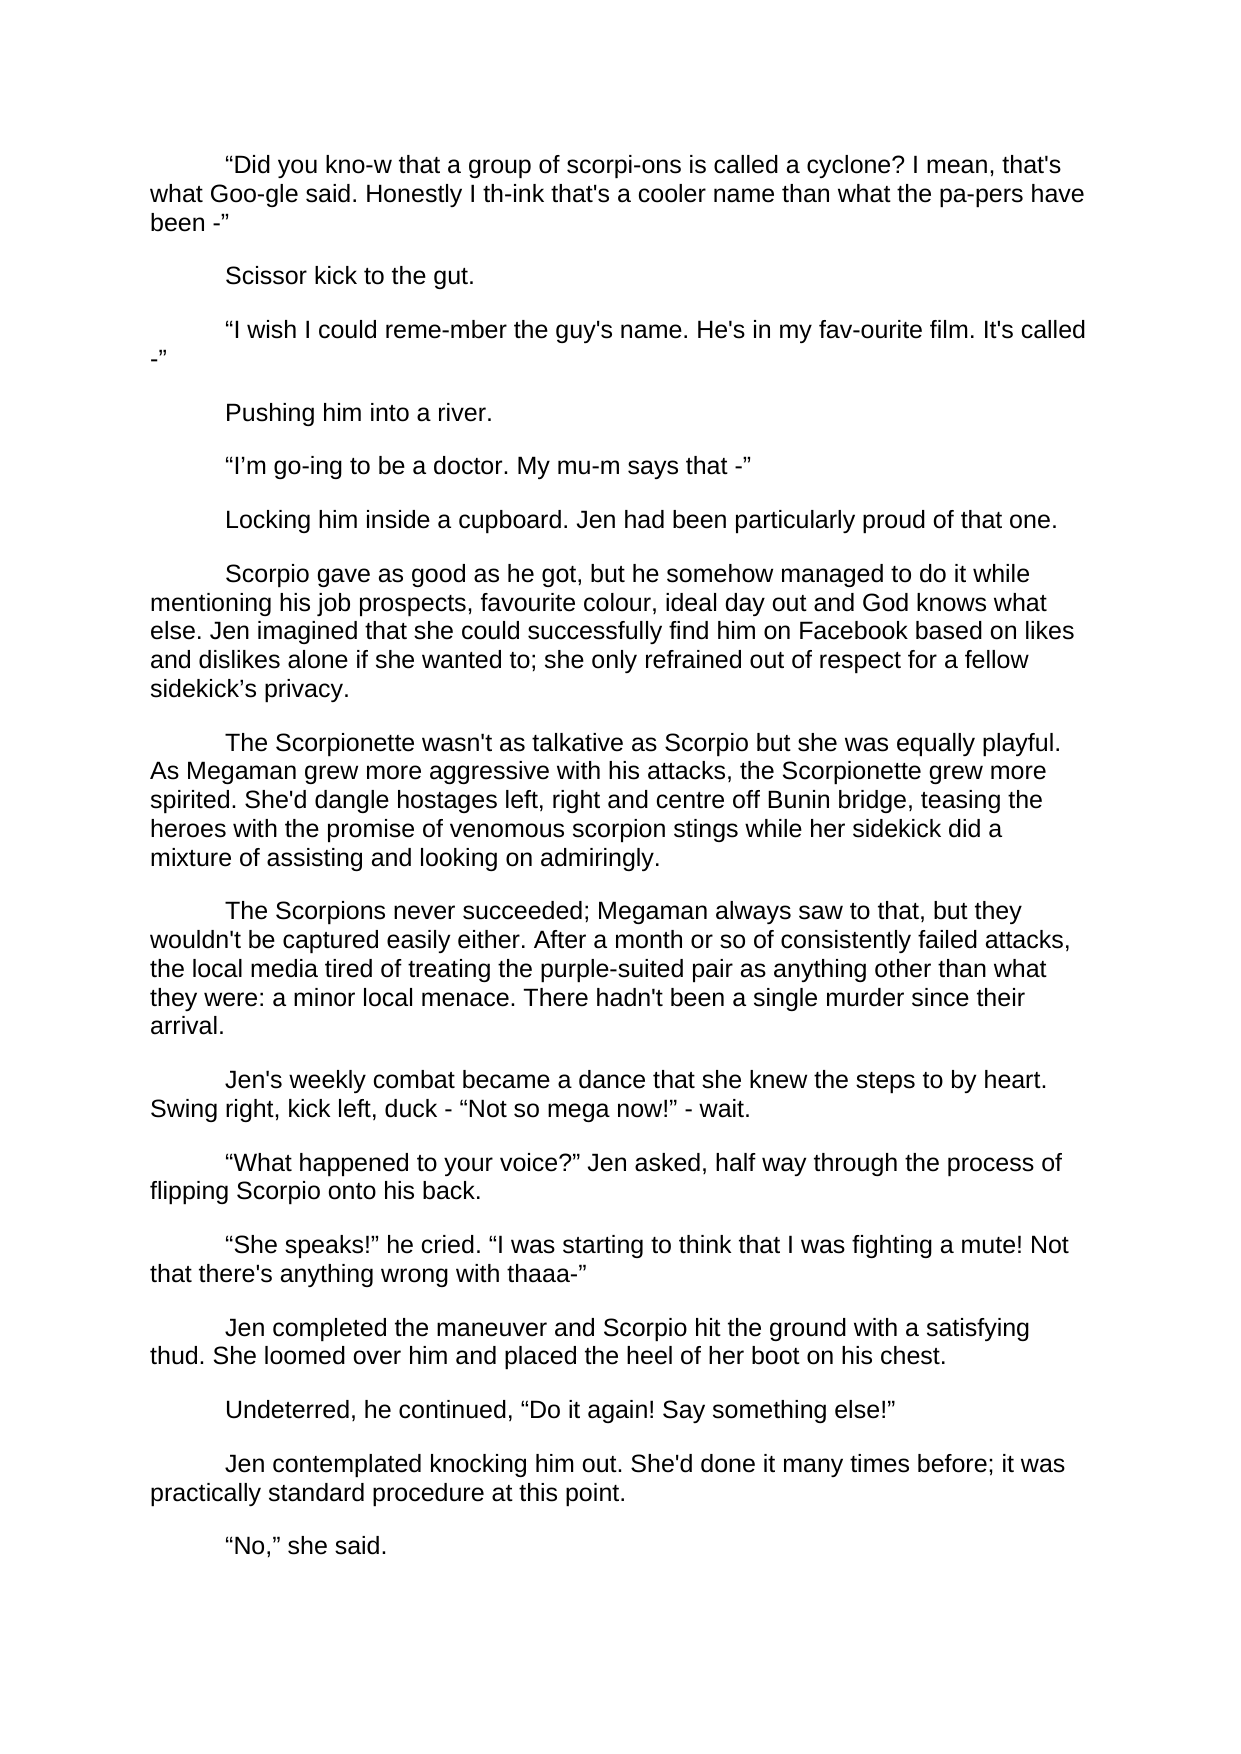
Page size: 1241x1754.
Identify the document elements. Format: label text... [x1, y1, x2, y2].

text Jen's weekly combat became a dance that she knew the steps to by heart. Swing right, kick left, duck - “Not so mega now!” - wait. [150, 1065, 1090, 1122]
text “No,” she said. [150, 1531, 1090, 1560]
text “I wish I could reme-mber the guy's name. He's in my fav-ourite film. It's called -” [150, 315, 1090, 372]
text “Did you kno-w that a group of scorpi-ons is called a cyclone? I mean, that's what Goo-gle said. Honestly I th-ink that's a cooler name than what the pa-pers have been -” [150, 150, 1090, 236]
text The Scorpions never succeeded; Megaman always saw to that, but they wouldn't be captured easily either. After a month or so of consistently failed attacks, the local media tired of treating the purple-suited pair as anything other than what they were: a minor local menace. There hadn't been a single murder since their arrival. [150, 896, 1090, 1040]
text “She speaks!” he cried. “I was starting to think that I was fighting a mute! Not that there's anything wrong with thaaa-” [150, 1230, 1090, 1287]
text Jen contemplated knocking him out. She'd done it many times before; it was practically standard procedure at this point. [150, 1449, 1090, 1506]
text Scissor kick to the gut. [150, 261, 1090, 290]
text Scorpio gave as good as he got, but he somehow managed to do it while mentioning his job prospects, favourite colour, ideal day out and God knows what else. Jen imagined that she could successfully find him on Facebook based on likes and dislikes alone if she wanted to; she only refrained out of respect for a fellow sidekick’s privacy. [150, 559, 1090, 702]
text Pushing him into a river. [150, 397, 1090, 426]
text “What happened to your voice?” Jen asked, half way through the process of flipping Scorpio onto his back. [150, 1147, 1090, 1205]
text Jen completed the maneuver and Scorpio hit the ground with a satisfying thud. She loomed over him and placed the heel of her boot on his chest. [150, 1312, 1090, 1370]
text “I’m go-ing to be a doctor. My mu-m says that -” [150, 451, 1090, 480]
text Locking him inside a cupboard. Jen had been particularly proud of that one. [150, 505, 1090, 534]
text Undeterred, he continued, “Do it again! Say something else!” [150, 1395, 1090, 1424]
text The Scorpionette wasn't as talkative as Scorpio but she was equally playful. As Megaman grew more aggressive with his attacks, the Scorpionette grew more spirited. She'd dangle hostages left, right and centre off Bunin bridge, teasing the heroes with the promise of venomous scorpion stings while her sidekick did a mixture of assisting and looking on admiringly. [150, 727, 1090, 871]
